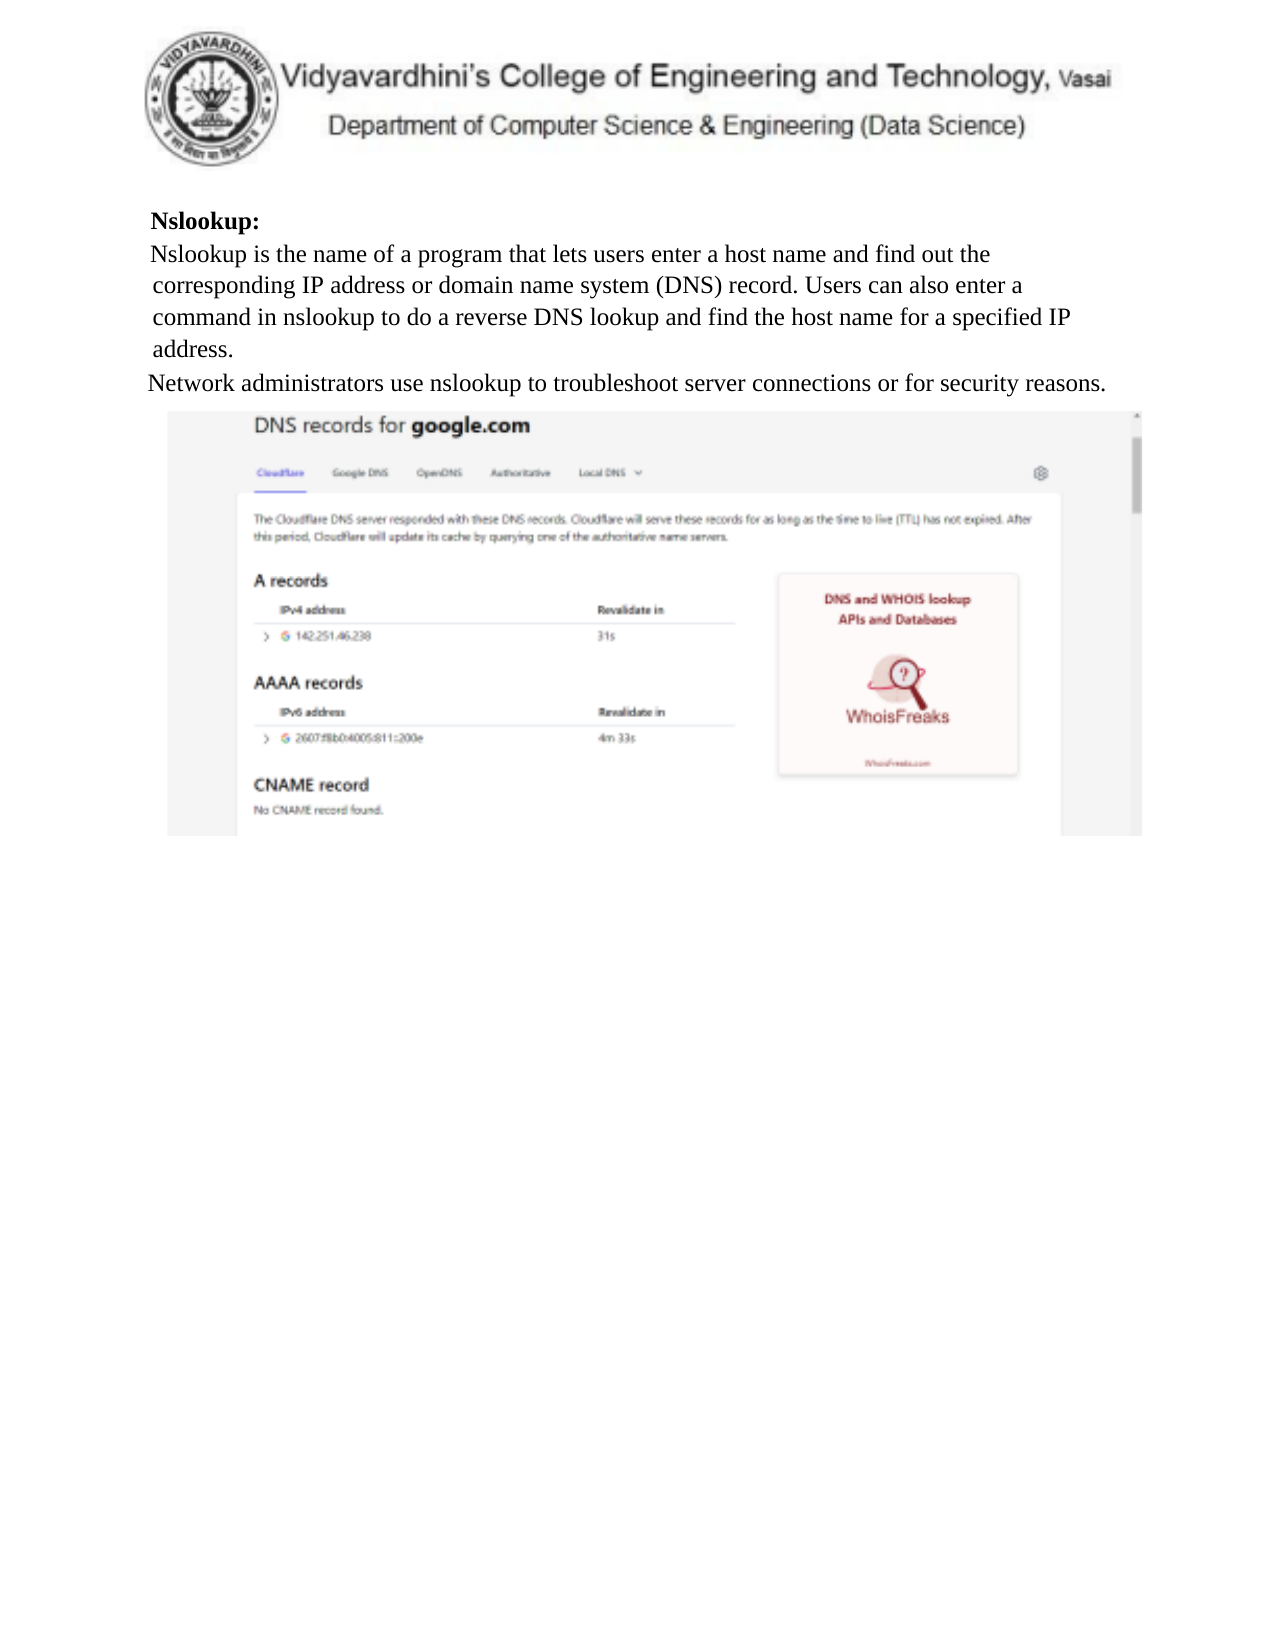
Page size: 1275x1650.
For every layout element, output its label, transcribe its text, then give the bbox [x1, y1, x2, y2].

text Nslookup is the name of a program that lets users enter a host name and find out the corresponding IP address or domain name system (DNS) record. Users can also enter a command in nslookup to do a reverse DNS lookup and find the host name for a specified IP address. [150, 239, 1075, 362]
text Nslookup: [150, 206, 1142, 235]
picture [133, 26, 1140, 171]
picture [167, 411, 1143, 836]
